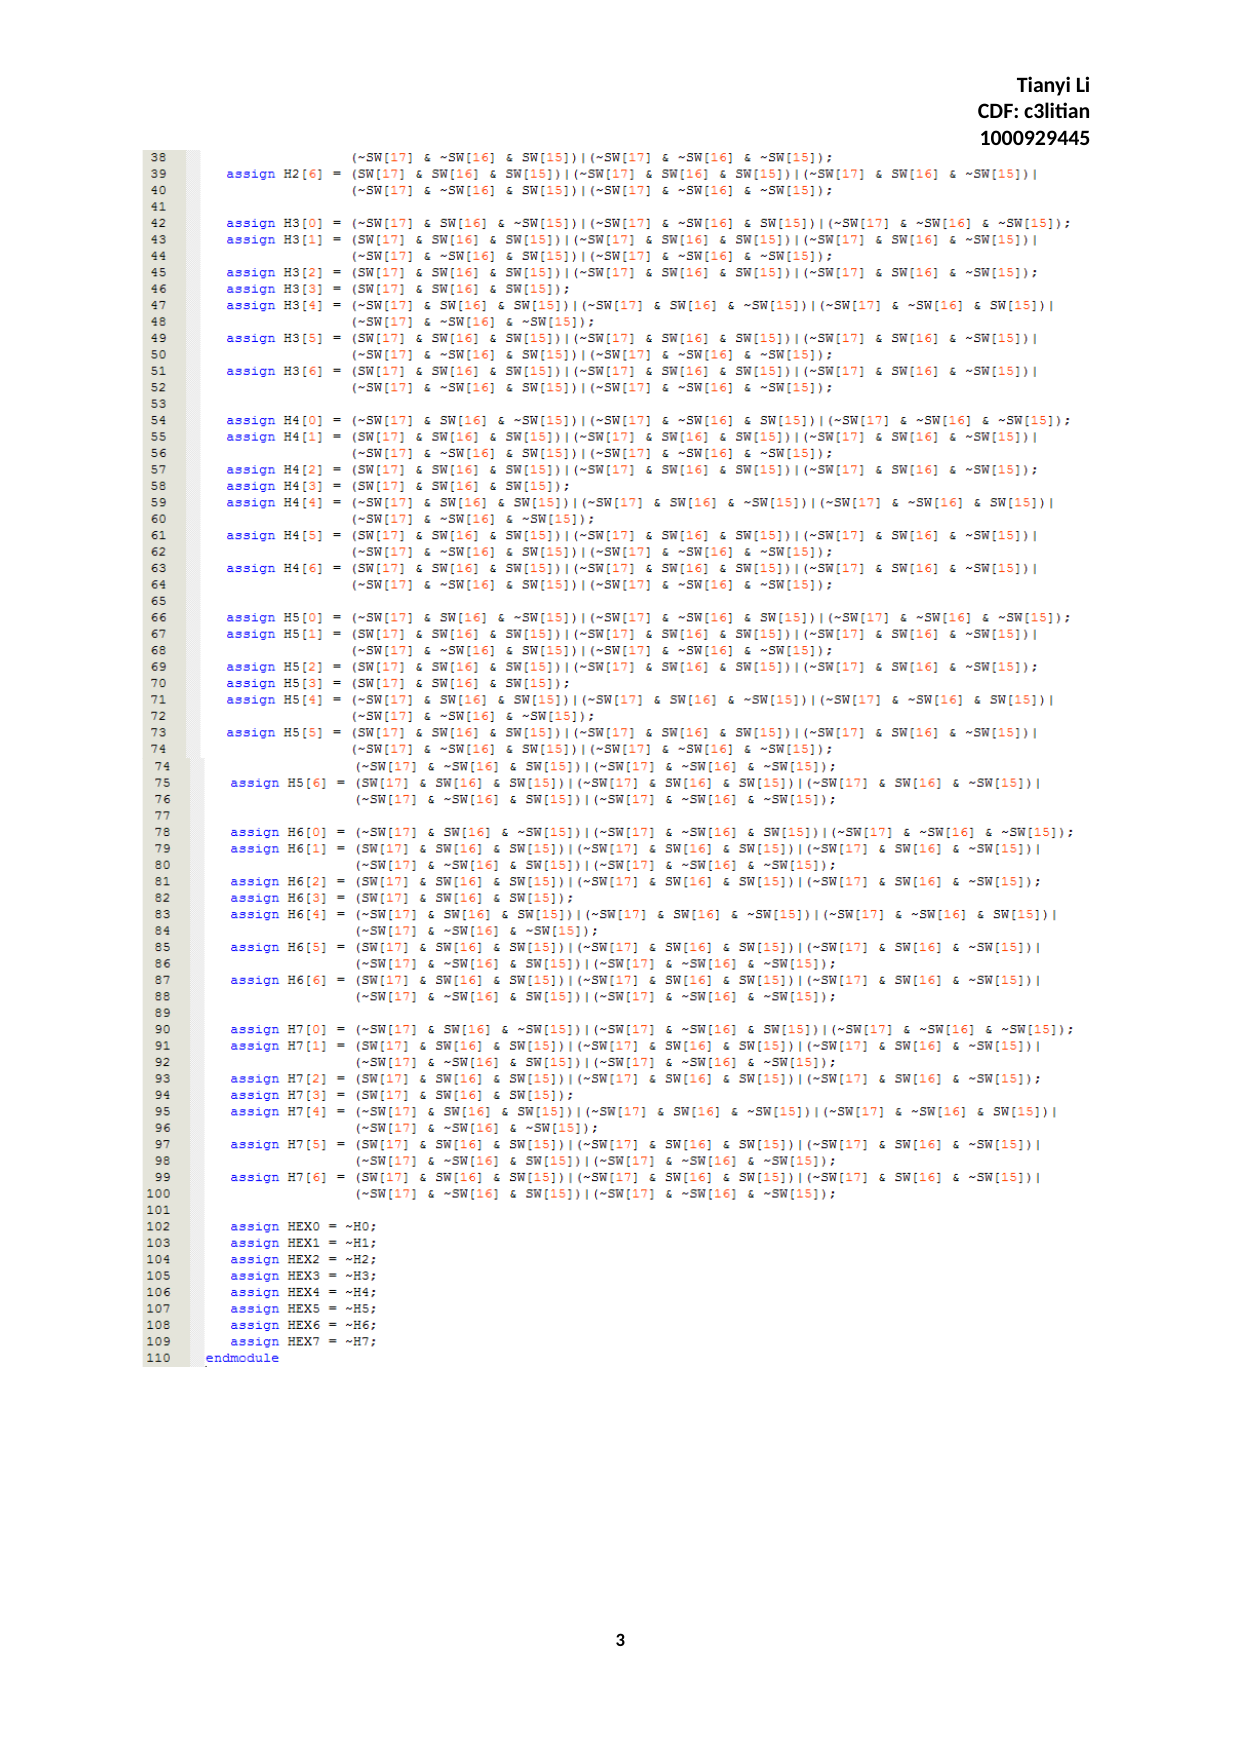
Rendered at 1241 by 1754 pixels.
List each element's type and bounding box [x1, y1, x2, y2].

picture [142, 150, 1083, 1367]
